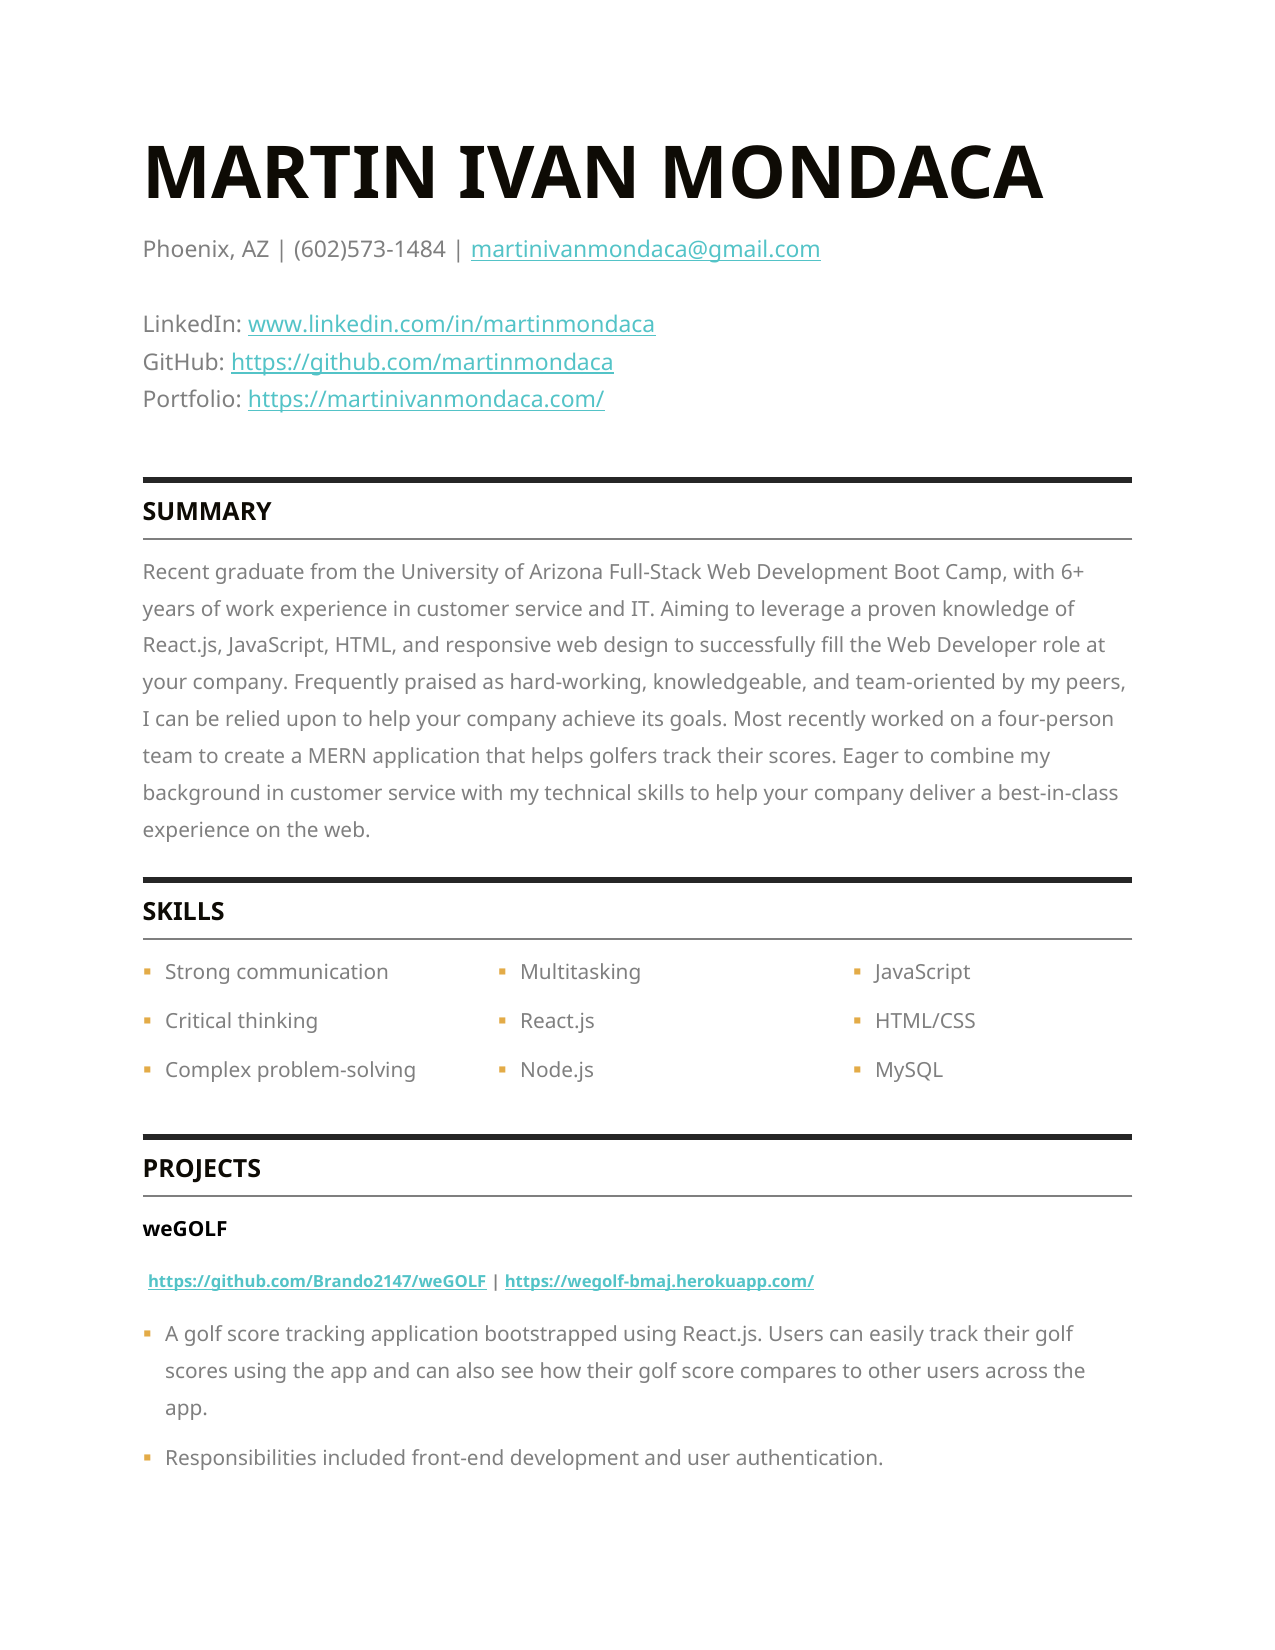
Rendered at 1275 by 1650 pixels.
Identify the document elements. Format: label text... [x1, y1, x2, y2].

subtitle SUMMARY [142, 478, 1132, 540]
list Critical thinking [142, 1006, 422, 1034]
list Recent graduate from the University of Arizona Full-Stack Web Development Boot Camp, with 6+ years of work experience in customer service and IT. Aiming to leverage a proven knowledge of React.js, JavaScript, HTML, and responsive web design to successfully fill the Web Developer role at your company. Frequently praised as hard-working, knowledgeable, and team-oriented by my peers, I can be relied upon to help your company achieve its goals. Most recently worked on a four-person team to create a MERN application that helps golfers track their scores. Eager to combine my background in customer service with my technical skills to help your company deliver a best-in-class experience on the web. [142, 557, 1132, 843]
list React.js [497, 1006, 777, 1034]
list HTML/CSS [852, 1006, 1132, 1034]
list A golf score tracking application bootstrapped using React.js. Users can easily track their golf scores using the app and can also see how their golf score compares to other users across the app. [142, 1319, 1132, 1422]
list Strong communication [142, 957, 422, 985]
text GitHub: https://github.com/martinmondaca [142, 346, 832, 377]
list Responsibilities included front-end development and user authentication. [142, 1443, 1132, 1471]
list Multitasking [497, 957, 777, 985]
subtitle PROJECTS [142, 1135, 1132, 1197]
text Martin Ivan Mondaca [142, 135, 1132, 214]
text https://github.com/Brando2147/weGOLF | https://wegolf-bmaj.herokuapp.com/ [142, 1269, 1132, 1292]
text LinkedIn: www.linkedin.com/in/martinmondaca [142, 308, 832, 339]
text Phoenix, AZ | (602)573-1484 | martinivanmondaca@gmail.com [142, 233, 832, 264]
text weGOLF [142, 1214, 1132, 1242]
text Portfolio: https://martinivanmondaca.com/ [142, 383, 832, 414]
list Complex problem-solving [142, 1056, 422, 1084]
list JavaScript [852, 957, 1132, 985]
subtitle SKILLS [142, 878, 1132, 940]
list MySQL [852, 1056, 1132, 1084]
list Node.js [497, 1056, 777, 1084]
